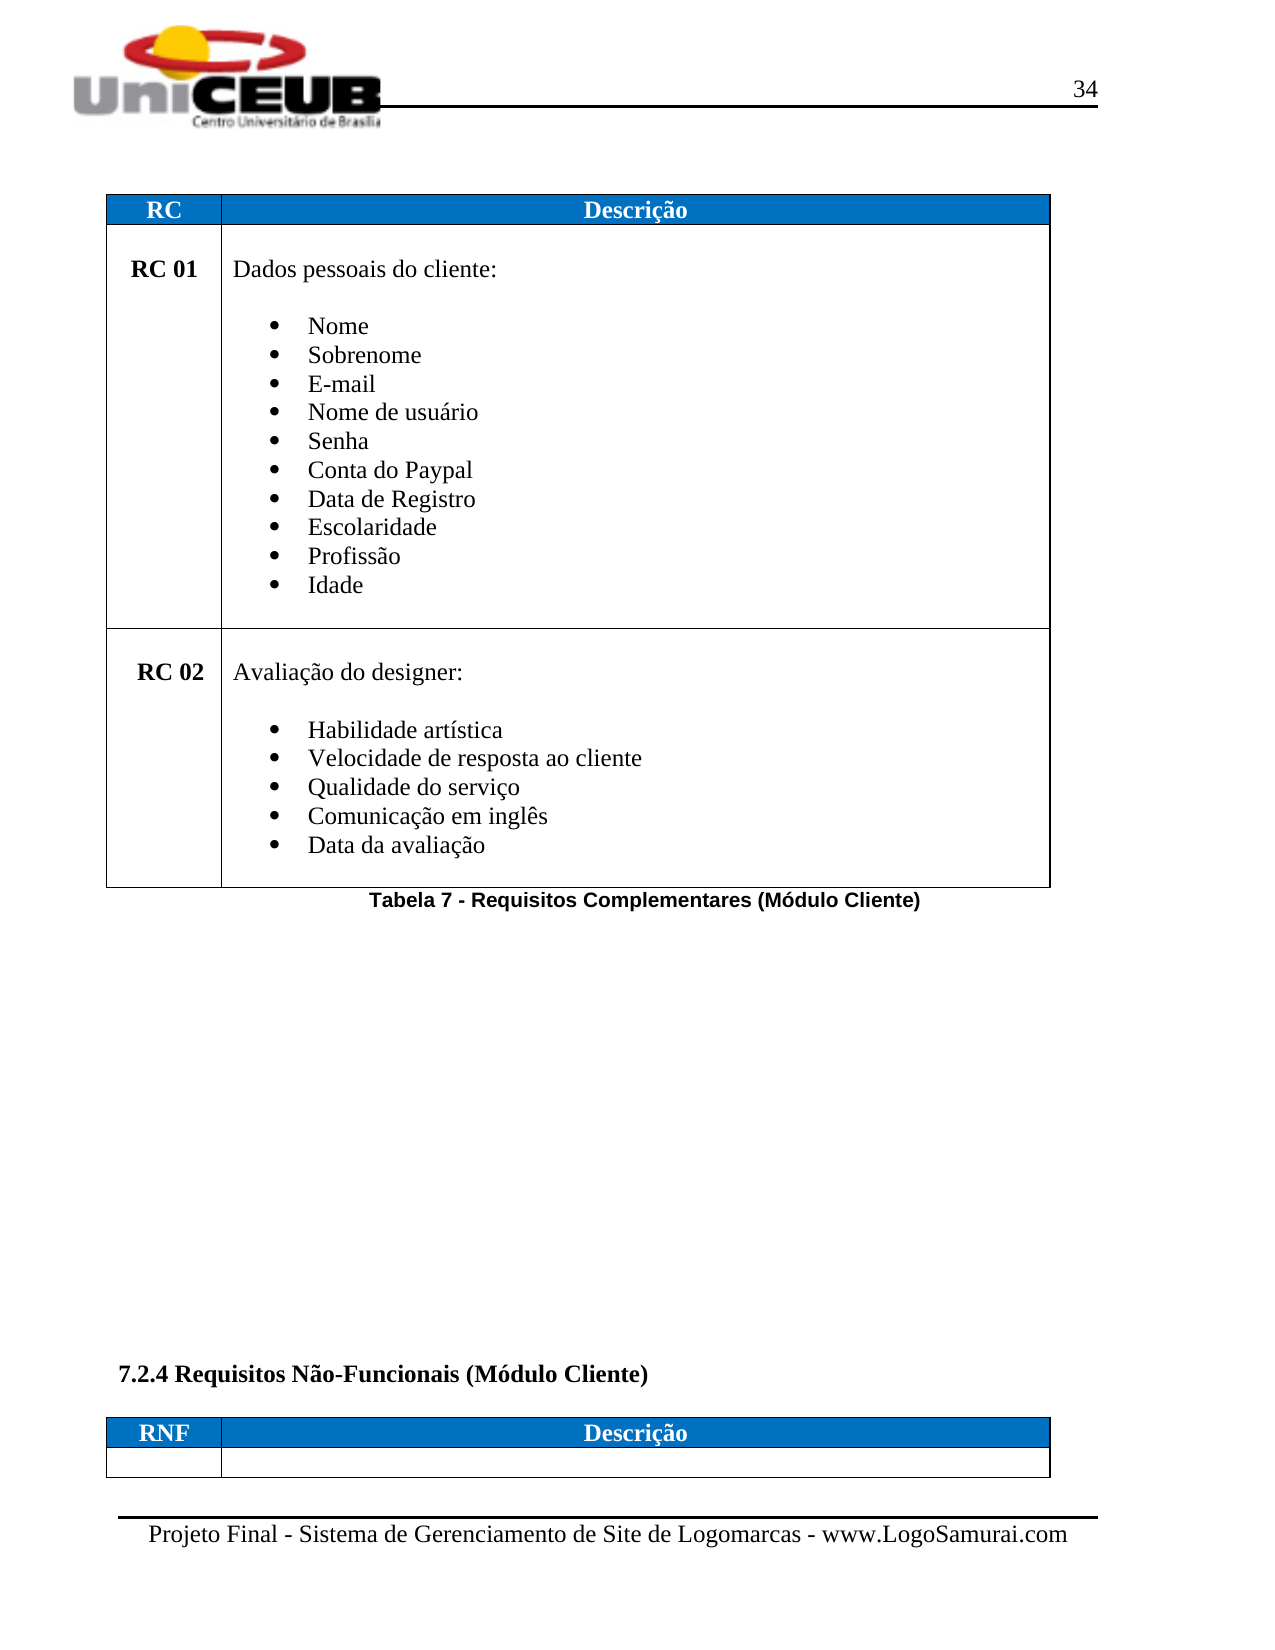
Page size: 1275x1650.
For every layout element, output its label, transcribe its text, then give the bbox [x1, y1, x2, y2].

table_header Descrição [222, 1418, 1049, 1447]
table_cell RC 01 [107, 225, 221, 627]
table_cell Dados pessoais do cliente: Nome Sobrenome E-mail Nome de usuário Senha Conta do Paypal Data de Registro Escolaridade Profissão Idade [222, 225, 1049, 627]
table_header Descrição [222, 195, 1049, 224]
table_cell [107, 1448, 221, 1477]
table_header RC [107, 195, 221, 224]
table_header RNF [107, 1418, 221, 1447]
table_cell [222, 1448, 1049, 1477]
subtitle 7.2.4 Requisitos Não-Funcionais (Módulo Cliente) [118, 1359, 1098, 1388]
table_cell Avaliação do designer: Habilidade artística Velocidade de resposta ao cliente Qualidade do serviço Comunicação em inglês Data da avaliação [222, 629, 1049, 887]
table_cell RC 02 [107, 629, 221, 887]
